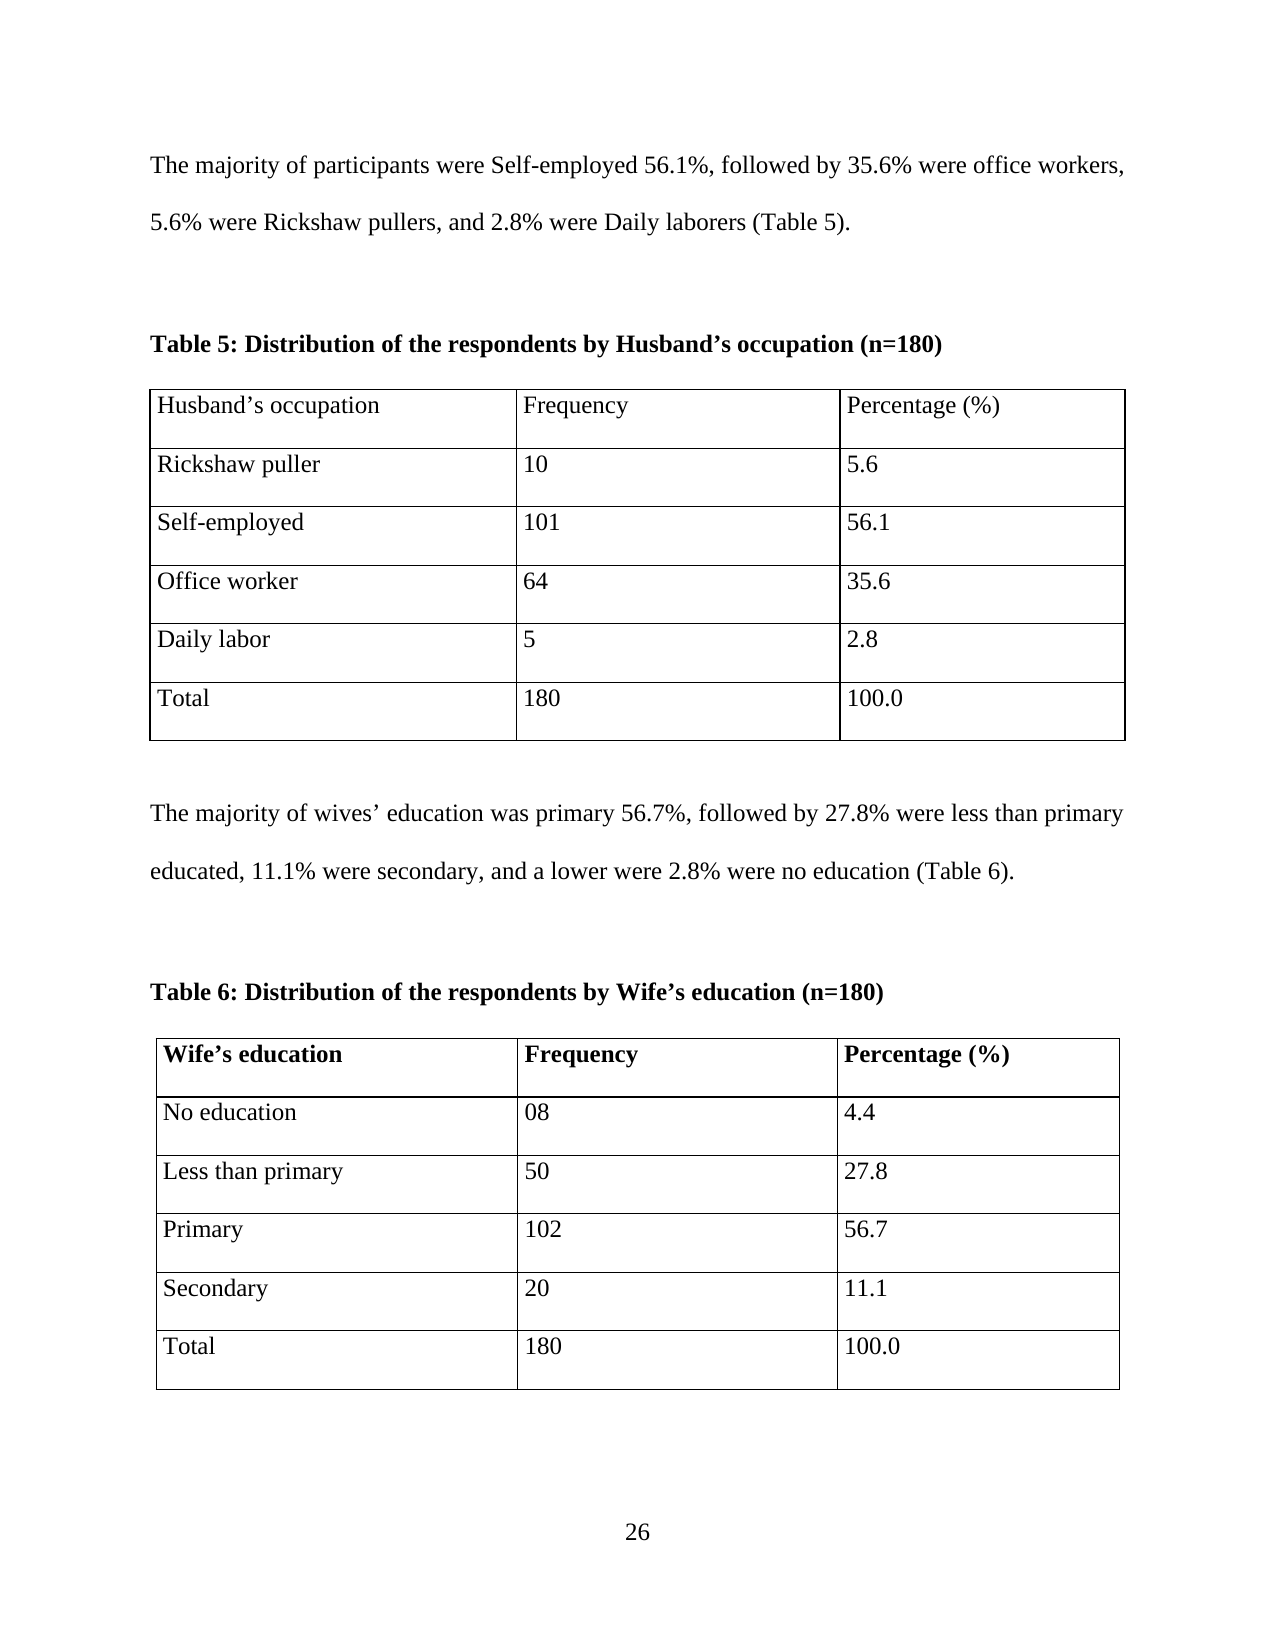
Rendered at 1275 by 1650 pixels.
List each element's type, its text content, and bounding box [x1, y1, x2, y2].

table_cell 100.0 [838, 1331, 1119, 1388]
table_cell Self-employed [151, 507, 516, 565]
table_cell 4.4 [838, 1098, 1119, 1155]
table_header Percentage (%) [838, 1039, 1119, 1096]
table_cell 102 [518, 1214, 837, 1272]
table_cell 5 [517, 624, 839, 682]
table_cell 180 [518, 1331, 837, 1388]
text Table 6: Distribution of the respondents by Wife’s education (n=180) [150, 977, 1181, 1006]
table_cell Total [157, 1331, 517, 1388]
text Table 5: Distribution of the respondents by Husband’s occupation (n=180) [150, 329, 1181, 357]
table_cell 11.1 [838, 1273, 1119, 1330]
table_cell 64 [517, 566, 839, 623]
table_cell 2.8 [841, 624, 1124, 682]
table_cell Secondary [157, 1273, 517, 1330]
table_header Frequency [518, 1039, 837, 1096]
table_cell 50 [518, 1156, 837, 1213]
table_cell Total [151, 683, 516, 740]
table_cell 35.6 [841, 566, 1124, 623]
table_header Wife’s education [157, 1039, 517, 1096]
table_header Percentage (%) [841, 390, 1124, 448]
table_cell Office worker [151, 566, 516, 623]
text The majority of participants were Self-employed 56.1%, followed by 35.6% were office workers, 5.6% were Rickshaw pullers, and 2.8% were Daily laborers (Table 5). [150, 150, 1125, 236]
table_cell Less than primary [157, 1156, 517, 1213]
table_cell 100.0 [841, 683, 1124, 740]
table_cell Rickshaw puller [151, 449, 516, 506]
table_cell Primary [157, 1214, 517, 1272]
table_cell 56.1 [841, 507, 1124, 565]
table_header Husband’s occupation [151, 390, 516, 448]
table_cell 08 [518, 1098, 837, 1155]
table_cell 180 [517, 683, 839, 740]
table_header Frequency [517, 390, 839, 448]
table_cell 5.6 [841, 449, 1124, 506]
table_cell 27.8 [838, 1156, 1119, 1213]
text The majority of wives’ education was primary 56.7%, followed by 27.8% were less than primary educated, 11.1% were secondary, and a lower were 2.8% were no education (Table 6). [150, 798, 1125, 885]
table_cell 101 [517, 507, 839, 565]
table_cell Daily labor [151, 624, 516, 682]
table_cell No education [157, 1098, 517, 1155]
table_cell 56.7 [838, 1214, 1119, 1272]
table_cell 10 [517, 449, 839, 506]
table_cell 20 [518, 1273, 837, 1330]
